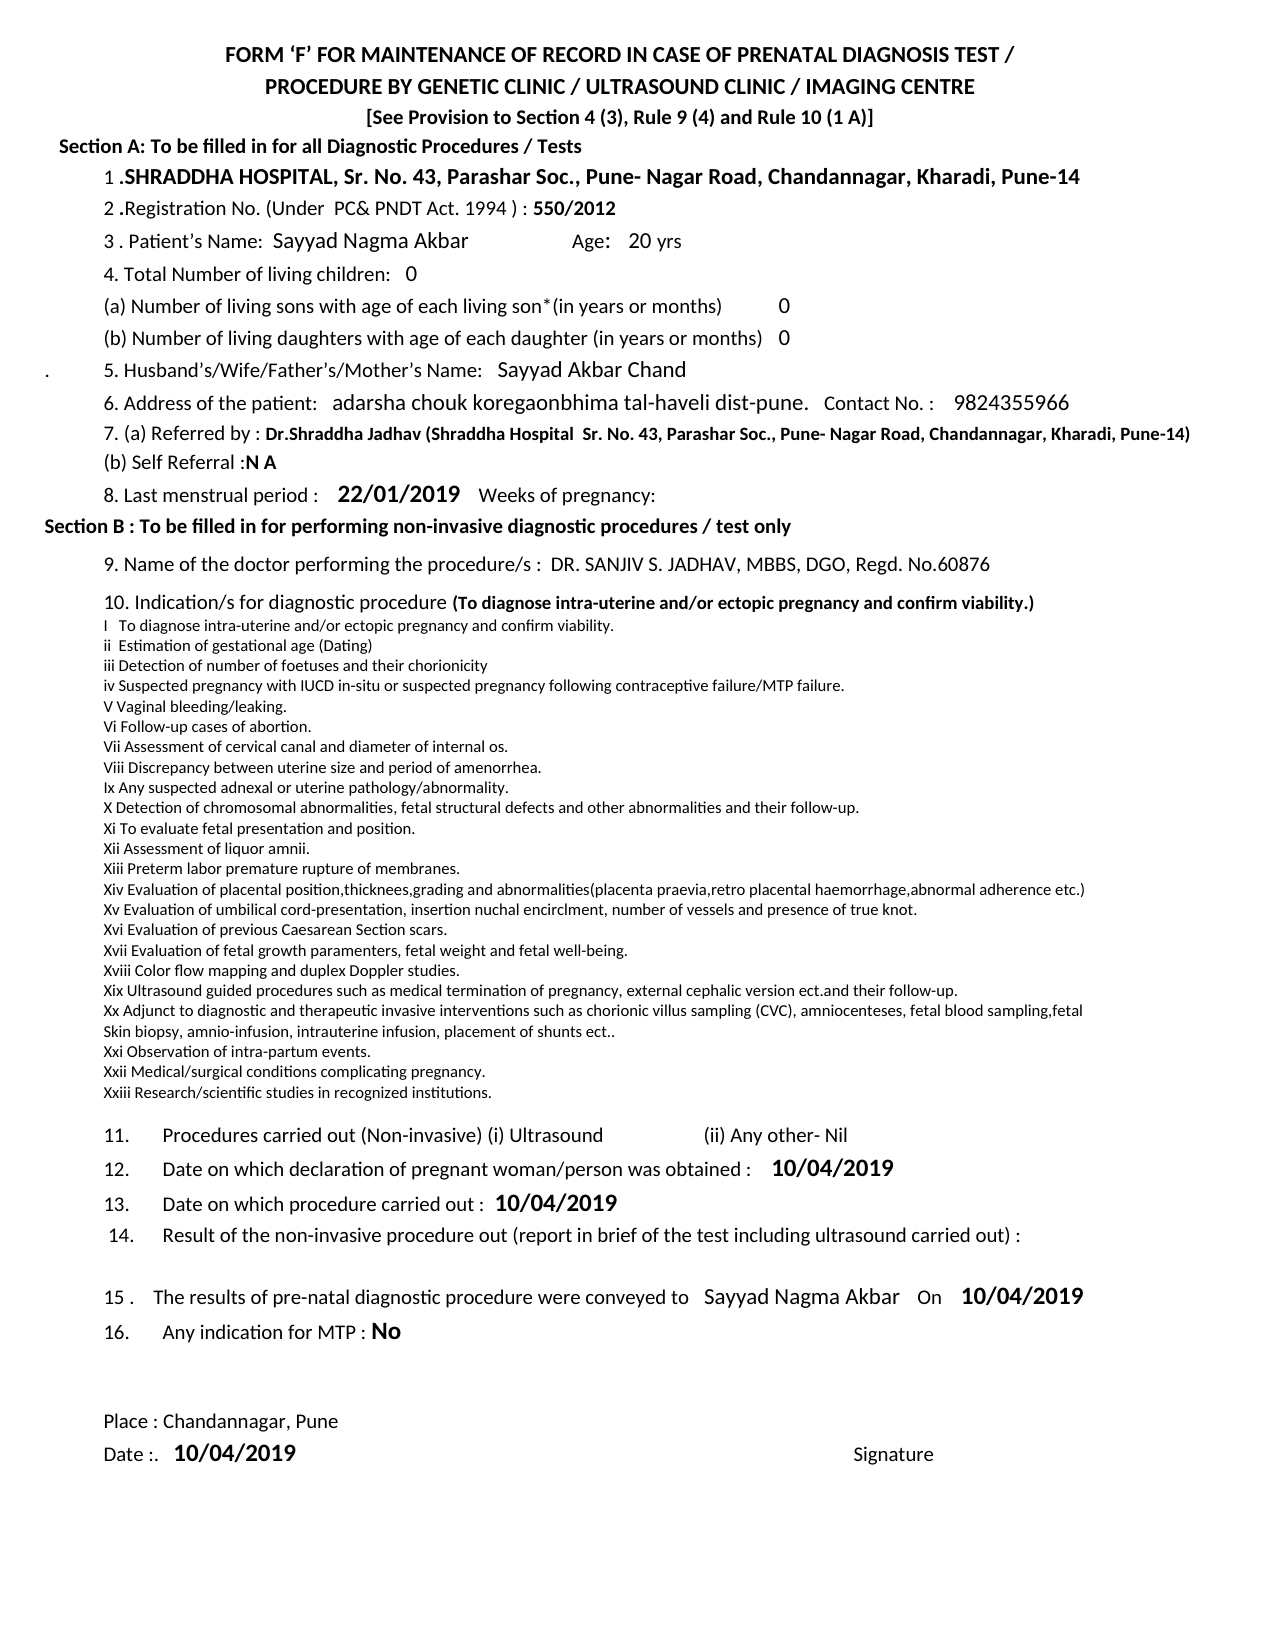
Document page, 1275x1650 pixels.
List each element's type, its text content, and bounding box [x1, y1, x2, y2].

text 3 . Patient’s Name: Age: yrs [44, 224, 1166, 254]
text (b) Number of living daughters with age of each daughter (in years or months) [44, 323, 1255, 351]
text Xxi Observation of intra-partum events. [103, 1041, 1275, 1062]
text 4. Total Number of living children: [44, 259, 1196, 287]
text Section B : To be filled in for performing non-invasive diagnostic procedures / test only [44, 513, 1255, 538]
text X Detection of chromosomal abnormalities, fetal structural defects and other abnormalities and their follow-up. [0, 798, 1196, 818]
text 16. Any indication for MTP : No [0, 1315, 1275, 1346]
text Ix Any suspected adnexal or uterine pathology/abnormality. [0, 777, 1196, 798]
text Viii Discrepancy between uterine size and period of amenorrhea. [0, 757, 1196, 777]
text 2 .Registration No. (Under PC& PNDT Act. 1994 ) : 550/2012 [44, 195, 1196, 220]
text iii Detection of number of foetuses and their chorionicity [0, 655, 1196, 676]
text 14. Result of the non-invasive procedure out (report in brief of the test including ultrasound carried out) : [103, 1222, 1226, 1247]
text Place : Chandannagar, Pune [0, 1408, 1275, 1434]
text Xviii Color flow mapping and duplex Doppler studies. [0, 960, 1275, 980]
text ii Estimation of gestational age (Dating) [0, 635, 1196, 655]
text PROCEDURE BY GENETIC CLINIC / ULTRASOUND CLINIC / IMAGING CENTRE [44, 72, 1196, 100]
text 8. Last menstrual period : Weeks of pregnancy: [44, 478, 1255, 509]
text 15 . The results of pre-natal diagnostic procedure were conveyed to On [0, 1280, 1275, 1311]
text . 5. Husband’s/Wife/Father’s/Mother’s Name: [44, 355, 1255, 383]
text 11. Procedures carried out (Non-invasive) (i) Ultrasound (ii) Any other- Nil [0, 1123, 1275, 1148]
text (b) Self Referral :N A [44, 449, 1255, 474]
text 6. Address of the patient: Contact No. : [103, 388, 1255, 416]
text [See Provision to Section 4 (3), Rule 9 (4) and Rule 10 (1 A)] [44, 104, 1196, 129]
text 7. (a) Referred by : Dr.Shraddha Jadhav (Shraddha Hospital Sr. No. 43, Parashar Soc., Pune- Nagar Road, Chandannagar, Kharadi, Pune-14) [44, 420, 1255, 445]
text Skin biopsy, amnio-infusion, intrauterine infusion, placement of shunts ect.. [0, 1021, 1275, 1041]
text I To diagnose intra-uterine and/or ectopic pregnancy and confirm viability. [75, 615, 1255, 635]
text Xiv Evaluation of placental position,thicknees,grading and abnormalities(placenta praevia,retro placental haemorrhage,abnormal adherence etc.) [0, 879, 1275, 899]
text Date :. Signature [0, 1438, 1275, 1468]
text iv Suspected pregnancy with IUCD in-situ or suspected pregnancy following contraceptive failure/MTP failure. [0, 676, 1196, 696]
text 12. Date on which declaration of pregnant woman/person was obtained : [0, 1152, 1275, 1182]
text 9. Name of the doctor performing the procedure/s : DR. SANJIV S. JADHAV, MBBS, DGO, Regd. No.60876 [0, 551, 1255, 577]
text Xx Adjunct to diagnostic and therapeutic invasive interventions such as chorionic villus sampling (CVC), amniocenteses, fetal blood sampling,fetal [0, 1001, 1275, 1021]
text Xxiii Research/scientific studies in recognized institutions. [0, 1082, 1275, 1102]
text V Vaginal bleeding/leaking. [0, 696, 1196, 716]
text (a) Number of living sons with age of each living son*(in years or months) [44, 291, 1255, 319]
text Xix Ultrasound guided procedures such as medical termination of pregnancy, external cephalic version ect.and their follow-up. [0, 980, 1275, 1001]
text Vi Follow-up cases of abortion. [0, 716, 1196, 737]
text 13. Date on which procedure carried out : [0, 1187, 1275, 1217]
text 10. Indication/s for diagnostic procedure (To diagnose intra-uterine and/or ectopic pregnancy and confirm viability.) [75, 589, 1255, 615]
text Section A: To be filled in for all Diagnostic Procedures / Tests [44, 133, 1196, 159]
text Xii Assessment of liquor amnii. [0, 838, 1196, 858]
text Xvi Evaluation of previous Caesarean Section scars. [0, 919, 1275, 940]
text Vii Assessment of cervical canal and diameter of internal os. [0, 737, 1196, 757]
text Xvii Evaluation of fetal growth paramenters, fetal weight and fetal well-being. [0, 940, 1275, 960]
text Xi To evaluate fetal presentation and position. [0, 818, 1196, 838]
text Xiii Preterm labor premature rupture of membranes. [0, 858, 1196, 879]
text 1 .SHRADDHA HOSPITAL, Sr. No. 43, Parashar Soc., Pune- Nagar Road, Chandannagar, Kharadi, Pune-14 [44, 162, 1196, 191]
text FORM ‘F’ FOR MAINTENANCE OF RECORD IN CASE OF PRENATAL DIAGNOSIS TEST / [44, 40, 1196, 68]
text Xv Evaluation of umbilical cord-presentation, insertion nuchal encirclment, number of vessels and presence of true knot. [0, 899, 1275, 919]
text Xxii Medical/surgical conditions complicating pregnancy. [0, 1062, 1275, 1082]
